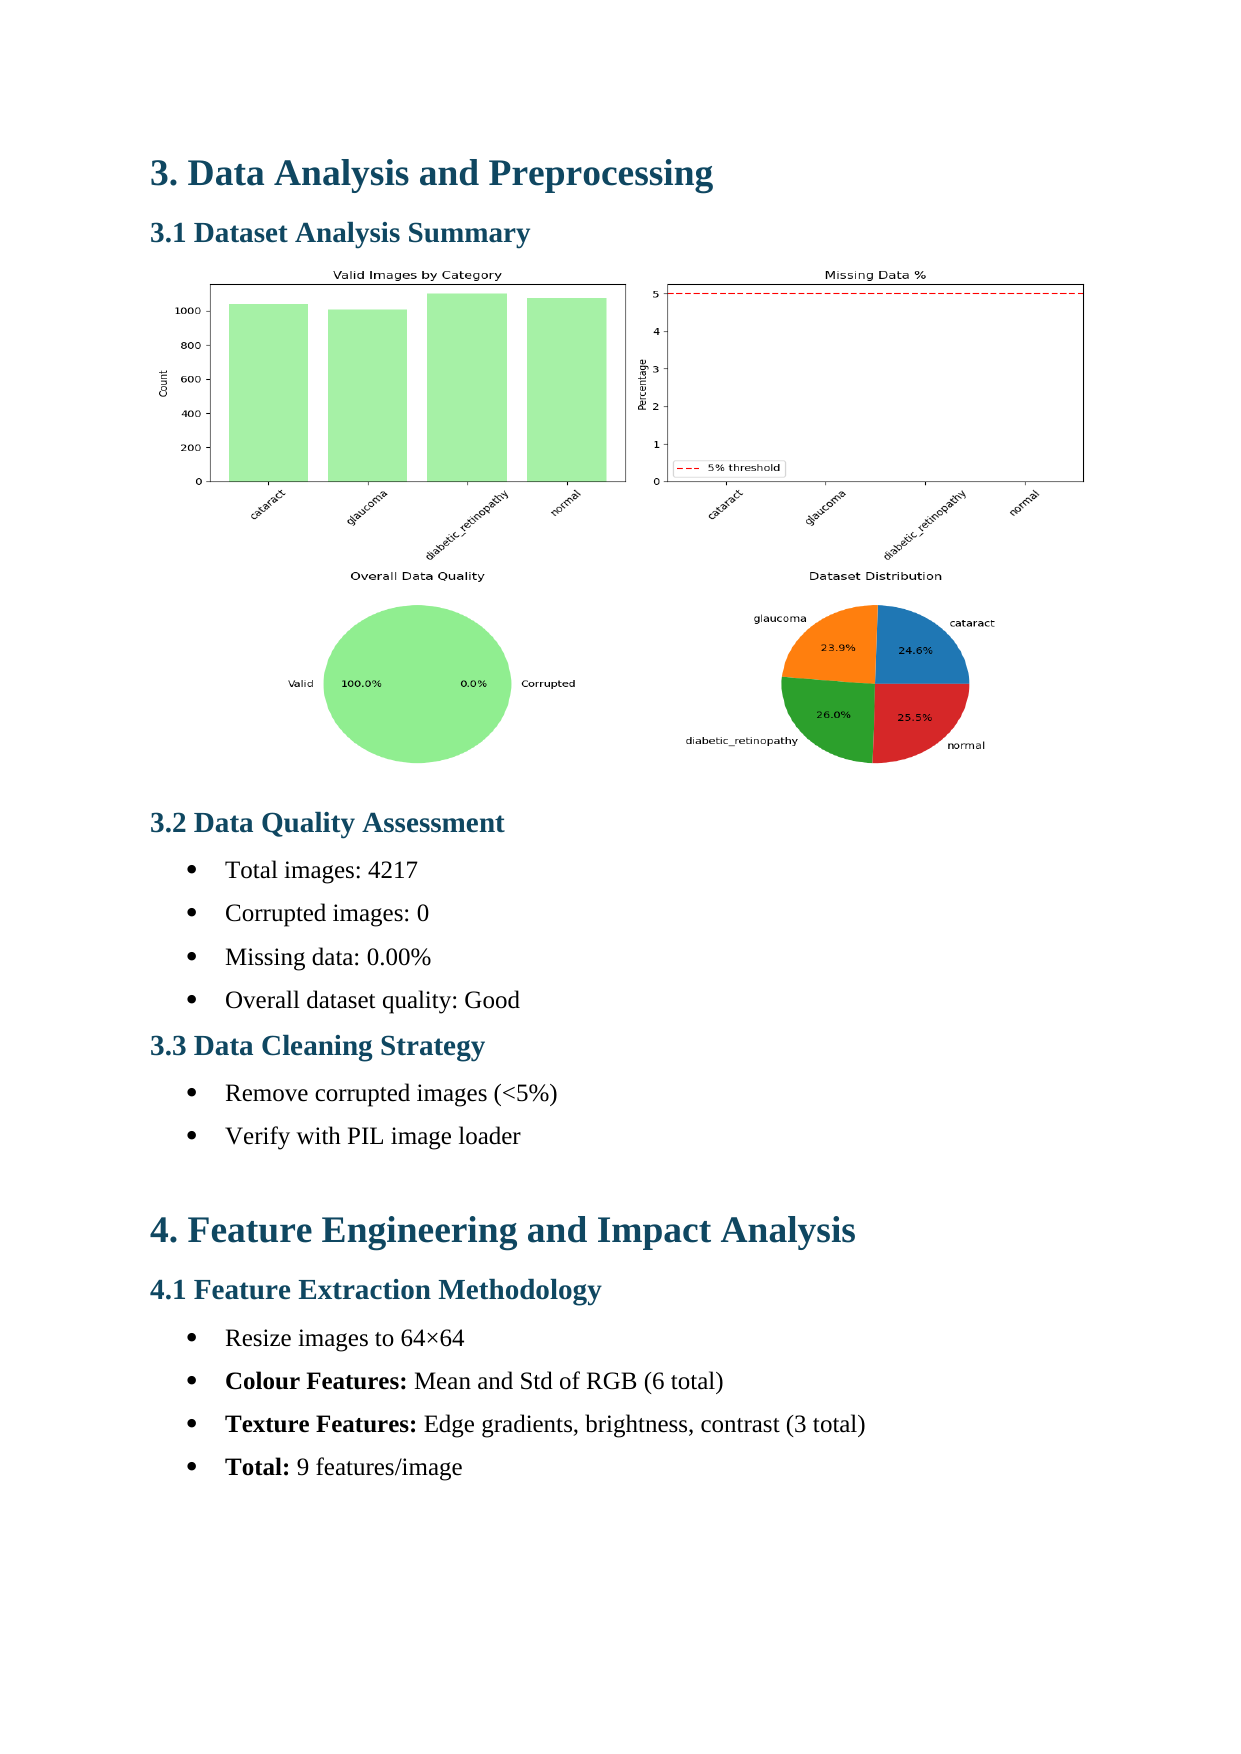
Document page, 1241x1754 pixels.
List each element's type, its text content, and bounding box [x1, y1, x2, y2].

picture [150, 265, 1089, 789]
list Corrupted images: 0 [187, 898, 1090, 927]
list Remove corrupted images (<5%) [187, 1078, 1090, 1107]
list Missing data: 0.00% [187, 942, 1090, 970]
list Overall dataset quality: Good [187, 985, 1090, 1013]
subtitle 3.2 Data Quality Assessment [150, 805, 1090, 839]
list Total: 9 features/image [187, 1452, 1090, 1481]
list Total images: 4217 [187, 855, 1090, 884]
subtitle 3.1 Dataset Analysis Summary [150, 215, 1090, 248]
subtitle 3. Data Analysis and Preprocessing [150, 150, 1090, 193]
subtitle 4.1 Feature Extraction Methodology [150, 1272, 1090, 1306]
list Colour Features: Mean and Std of RGB (6 total) [187, 1366, 1090, 1394]
list Verify with PIL image loader [187, 1121, 1090, 1150]
subtitle 4. Feature Engineering and Impact Analysis [150, 1208, 1090, 1251]
list Texture Features: Edge gradients, brightness, contrast (3 total) [187, 1409, 1090, 1438]
subtitle 3.3 Data Cleaning Strategy [150, 1028, 1090, 1061]
list Resize images to 64×64 [187, 1323, 1090, 1351]
